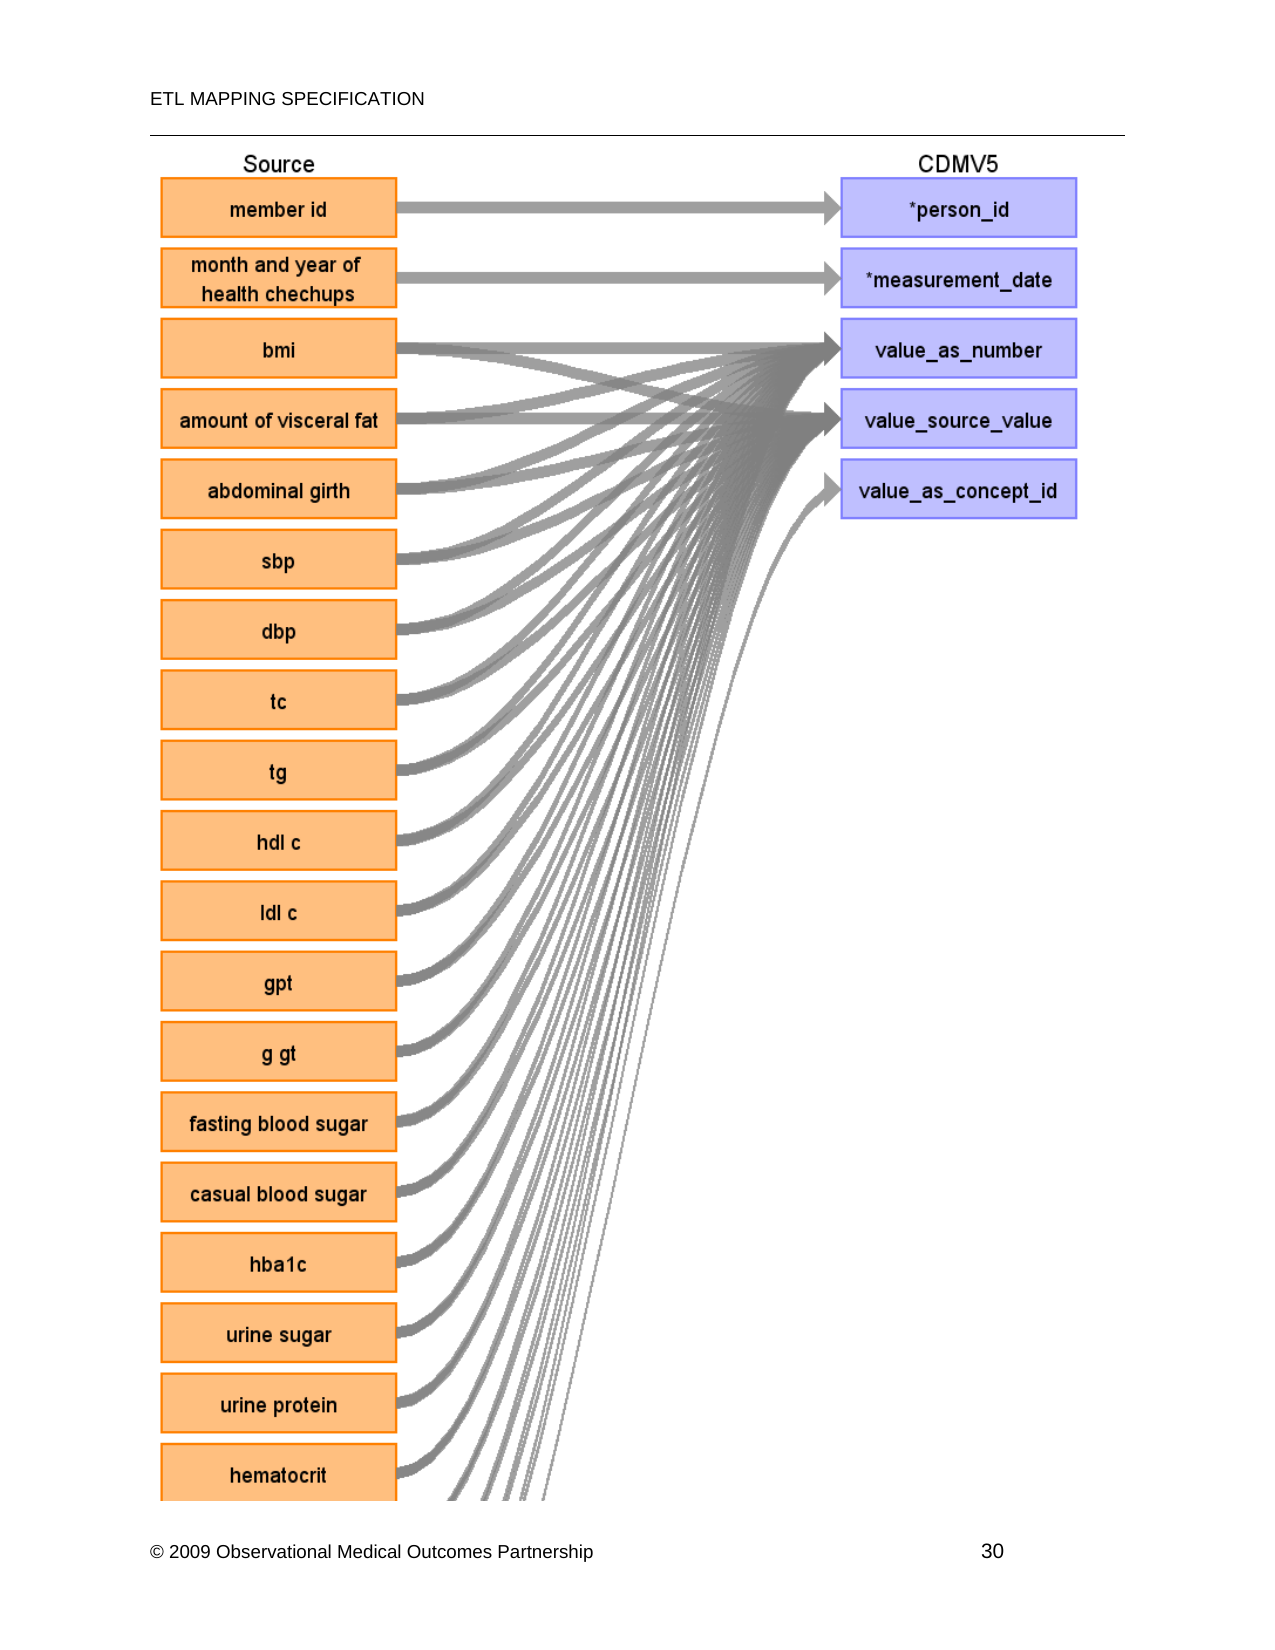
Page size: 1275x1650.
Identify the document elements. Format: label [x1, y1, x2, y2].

picture [150, 150, 1088, 1501]
